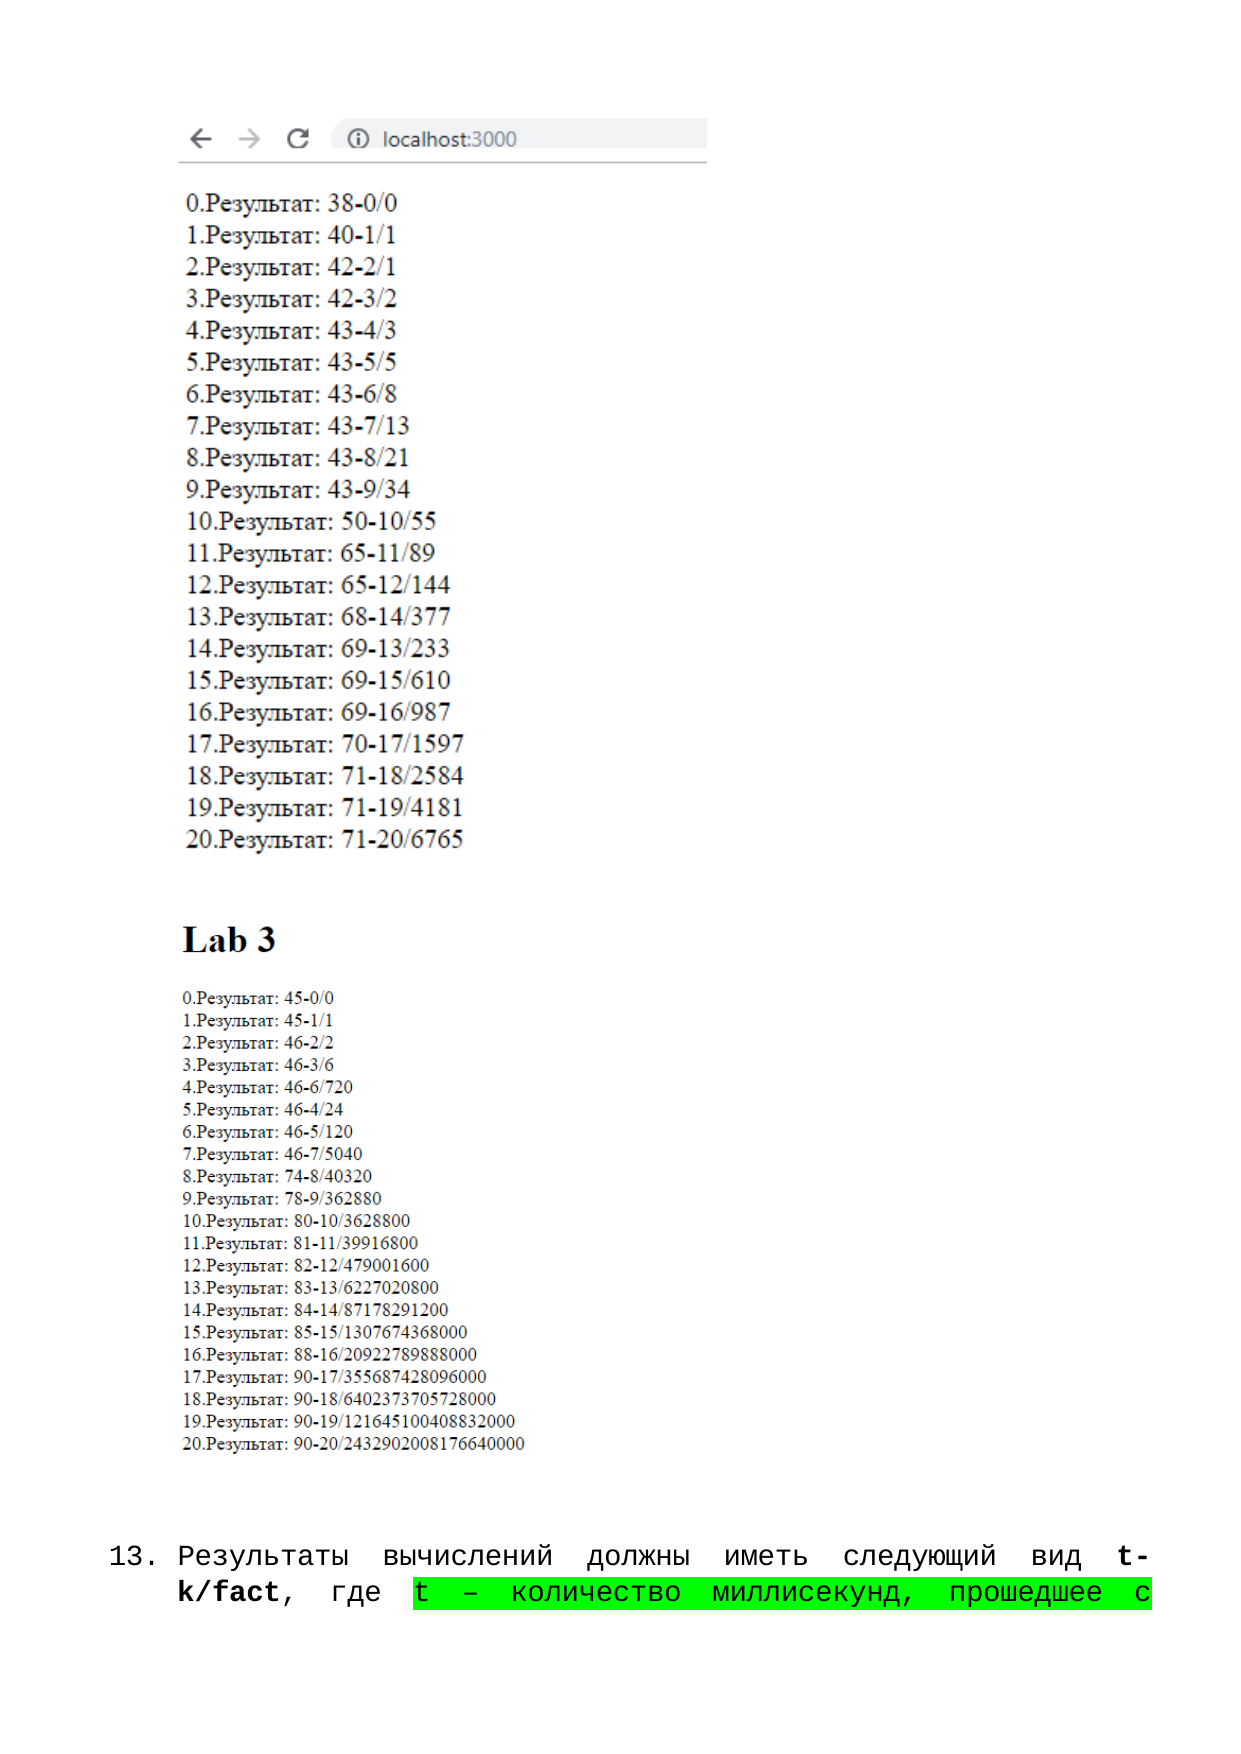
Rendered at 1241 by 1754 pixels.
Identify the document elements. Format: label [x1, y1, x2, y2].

picture [177, 898, 634, 1523]
list [177, 1541, 1152, 1610]
picture [177, 118, 707, 880]
